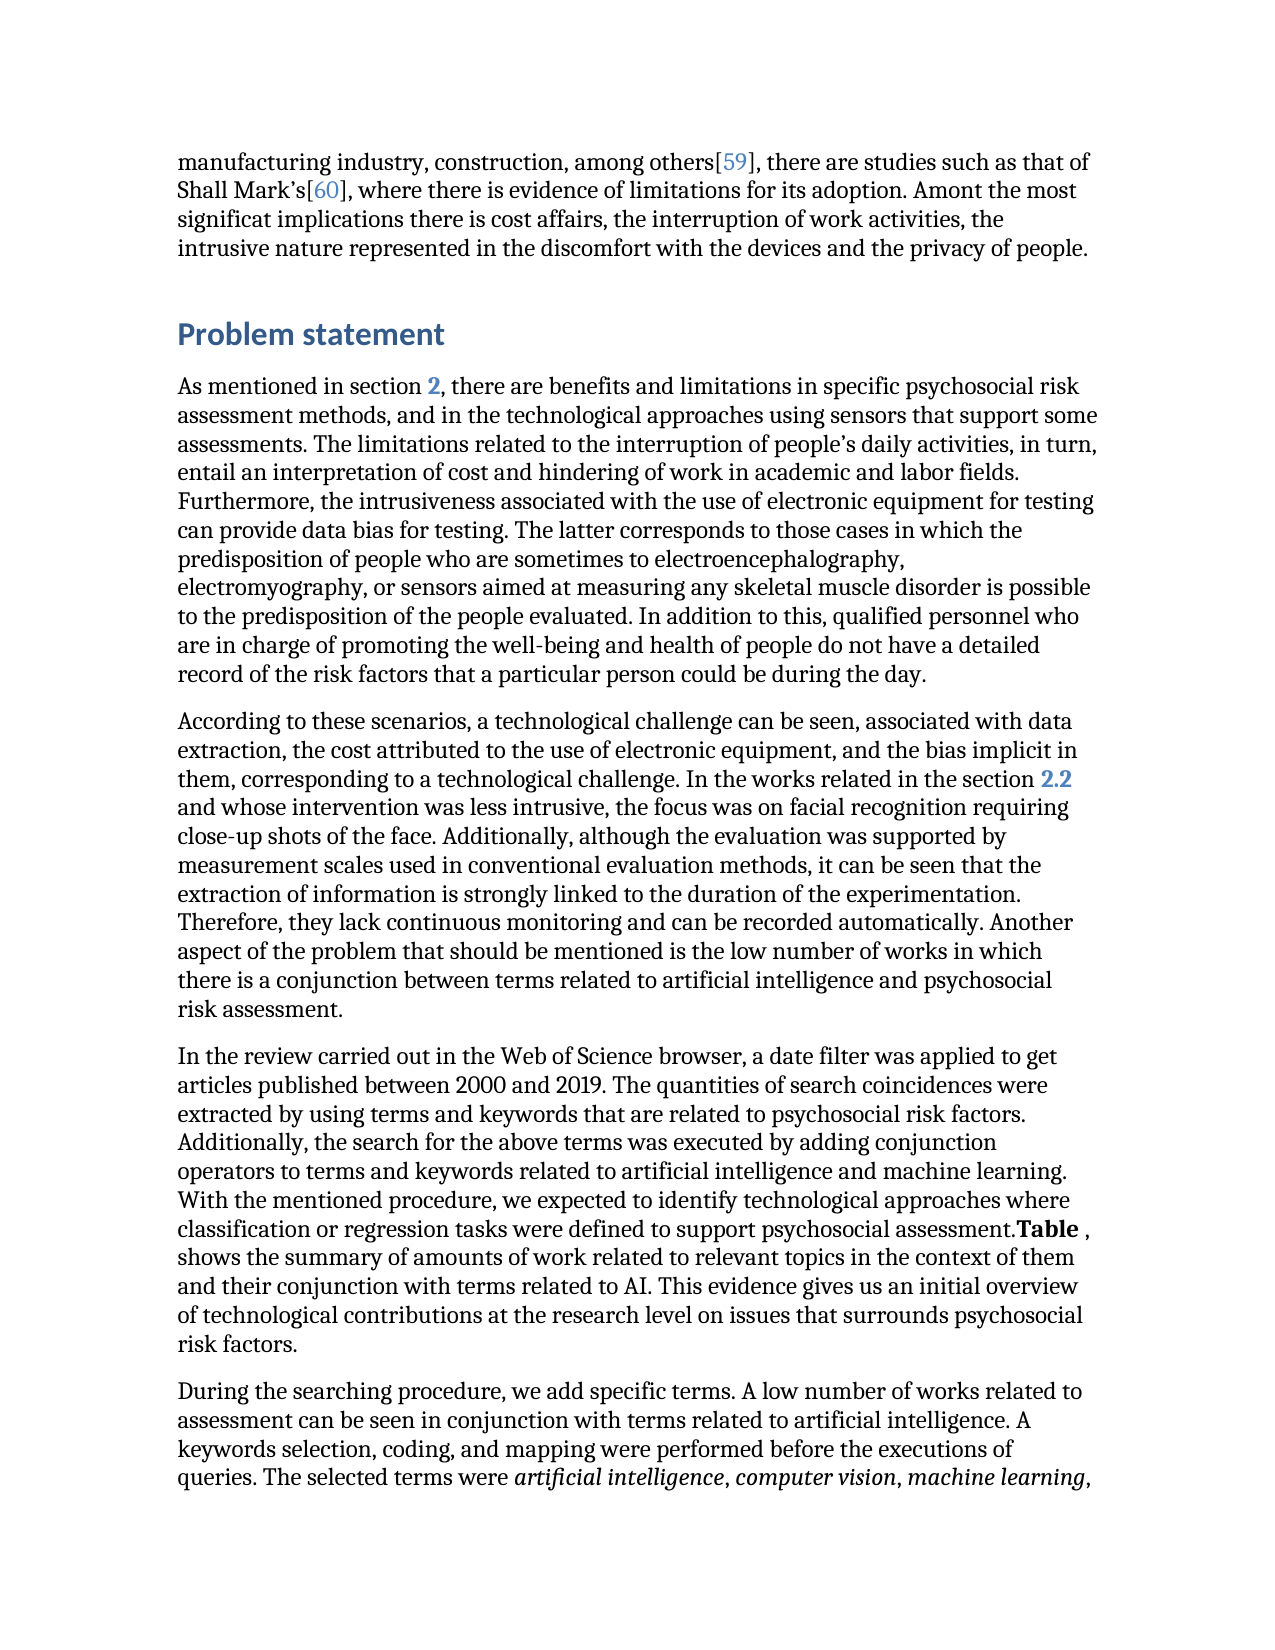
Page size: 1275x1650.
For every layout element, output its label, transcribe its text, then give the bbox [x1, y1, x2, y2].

text As mentioned in section 2, there are benefits and limitations in specific psychosocial risk assessment methods, and in the technological approaches using sensors that support some assessments. The limitations related to the interruption of people’s daily activities, in turn, entail an interpretation of cost and hindering of work in academic and labor fields. Furthermore, the intrusiveness associated with the use of electronic equipment for testing can provide data bias for testing. The latter corresponds to those cases in which the predisposition of people who are sometimes to electroencephalography, electromyography, or sensors aimed at measuring any skeletal muscle disorder is possible to the predisposition of the people evaluated. In addition to this, qualified personnel who are in charge of promoting the well-being and health of people do not have a detailed record of the risk factors that a particular person could be during the day. [177, 372, 1098, 688]
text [177, 1377, 1098, 1492]
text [177, 148, 1098, 263]
subtitle Problem statement [177, 313, 1098, 353]
text According to these scenarios, a technological challenge can be seen, associated with data extraction, the cost attributed to the use of electronic equipment, and the bias implicit in them, corresponding to a technological challenge. In the works related in the section 2.2 and whose intervention was less intrusive, the focus was on facial recognition requiring close-up shots of the face. Additionally, although the evaluation was supported by measurement scales used in conventional evaluation methods, it can be seen that the extraction of information is strongly linked to the duration of the experimentation. Therefore, they lack continuous monitoring and can be recorded automatically. Another aspect of the problem that should be mentioned is the low number of works in which there is a conjunction between terms related to artificial intelligence and psychosocial risk assessment. [177, 707, 1098, 1023]
text In the review carried out in the Web of Science browser, a date filter was applied to get articles published between 2000 and 2019. The quantities of search coincidences were extracted by using terms and keywords that are related to psychosocial risk factors. Additionally, the search for the above terms was executed by adding conjunction operators to terms and keywords related to artificial intelligence and machine learning. With the mentioned procedure, we expected to identify technological approaches where classification or regression tasks were defined to support psychosocial assessment.Table , shows the summary of amounts of work related to relevant topics in the context of them and their conjunction with terms related to AI. This evidence gives us an initial overview of technological contributions at the research level on issues that surrounds psychosocial risk factors. [177, 1042, 1098, 1358]
